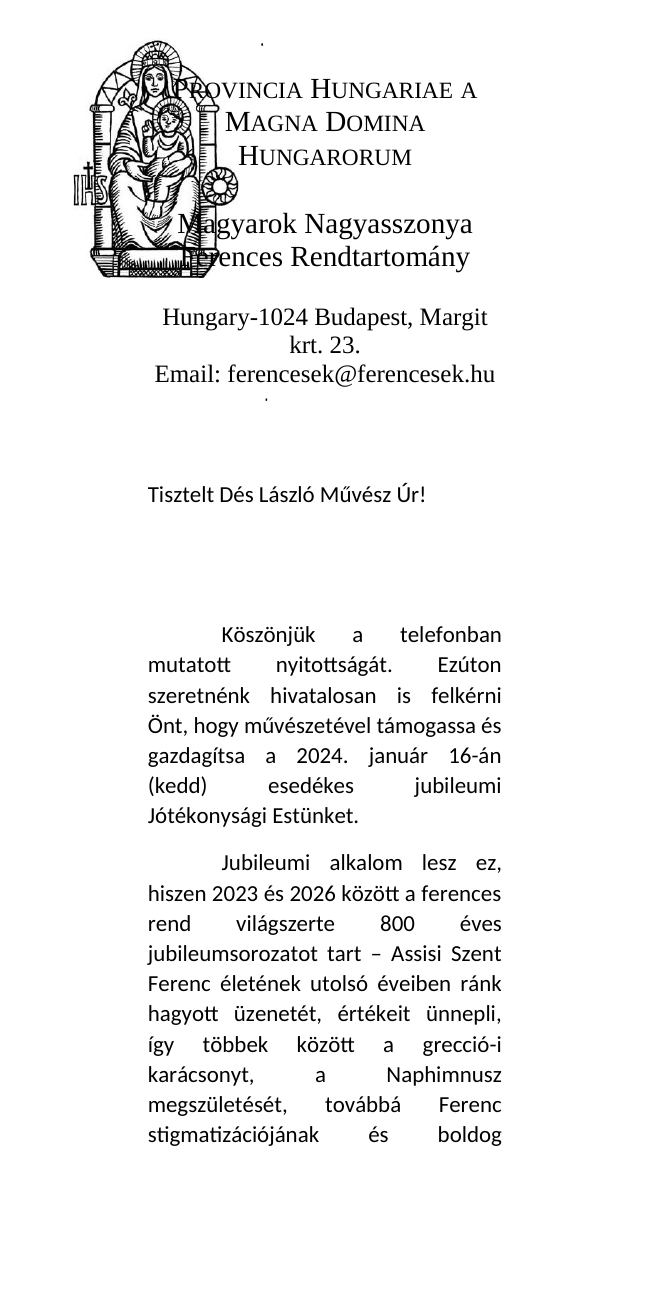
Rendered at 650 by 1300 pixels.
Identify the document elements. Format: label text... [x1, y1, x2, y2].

text Jubileumi alkalom lesz ez, hiszen 2023 és 2026 között a ferences rend világszerte 800 éves jubileumsorozatot tart – Assisi Szent Ferenc életének utolsó éveiben ránk hagyott üzenetét, értékeit ünnepli, így többek között a grecció-i karácsonyt, a Naphimnusz megszületését, továbbá Ferenc stigmatizációjának és boldog átmenetének 8. centenáriumát. Ezenfelül a 2024-es Ferences Jótékonysági Estünk immár 10. alkalommal kerül megrendezésre a Zeneakadémia impozáns nagytermében. [148, 848, 502, 1148]
picture [73, 38, 239, 278]
text Köszönjük a telefonban mutatott nyitottságát. Ezúton szeretnénk hivatalosan is felkérni Önt, hogy művészetével támogassa és gazdagítsa a 2024. január 16-án (kedd) esedékes jubileumi Jótékonysági Estünket. [148, 620, 502, 829]
text Tisztelt Dés László Művész Úr! [148, 480, 502, 508]
